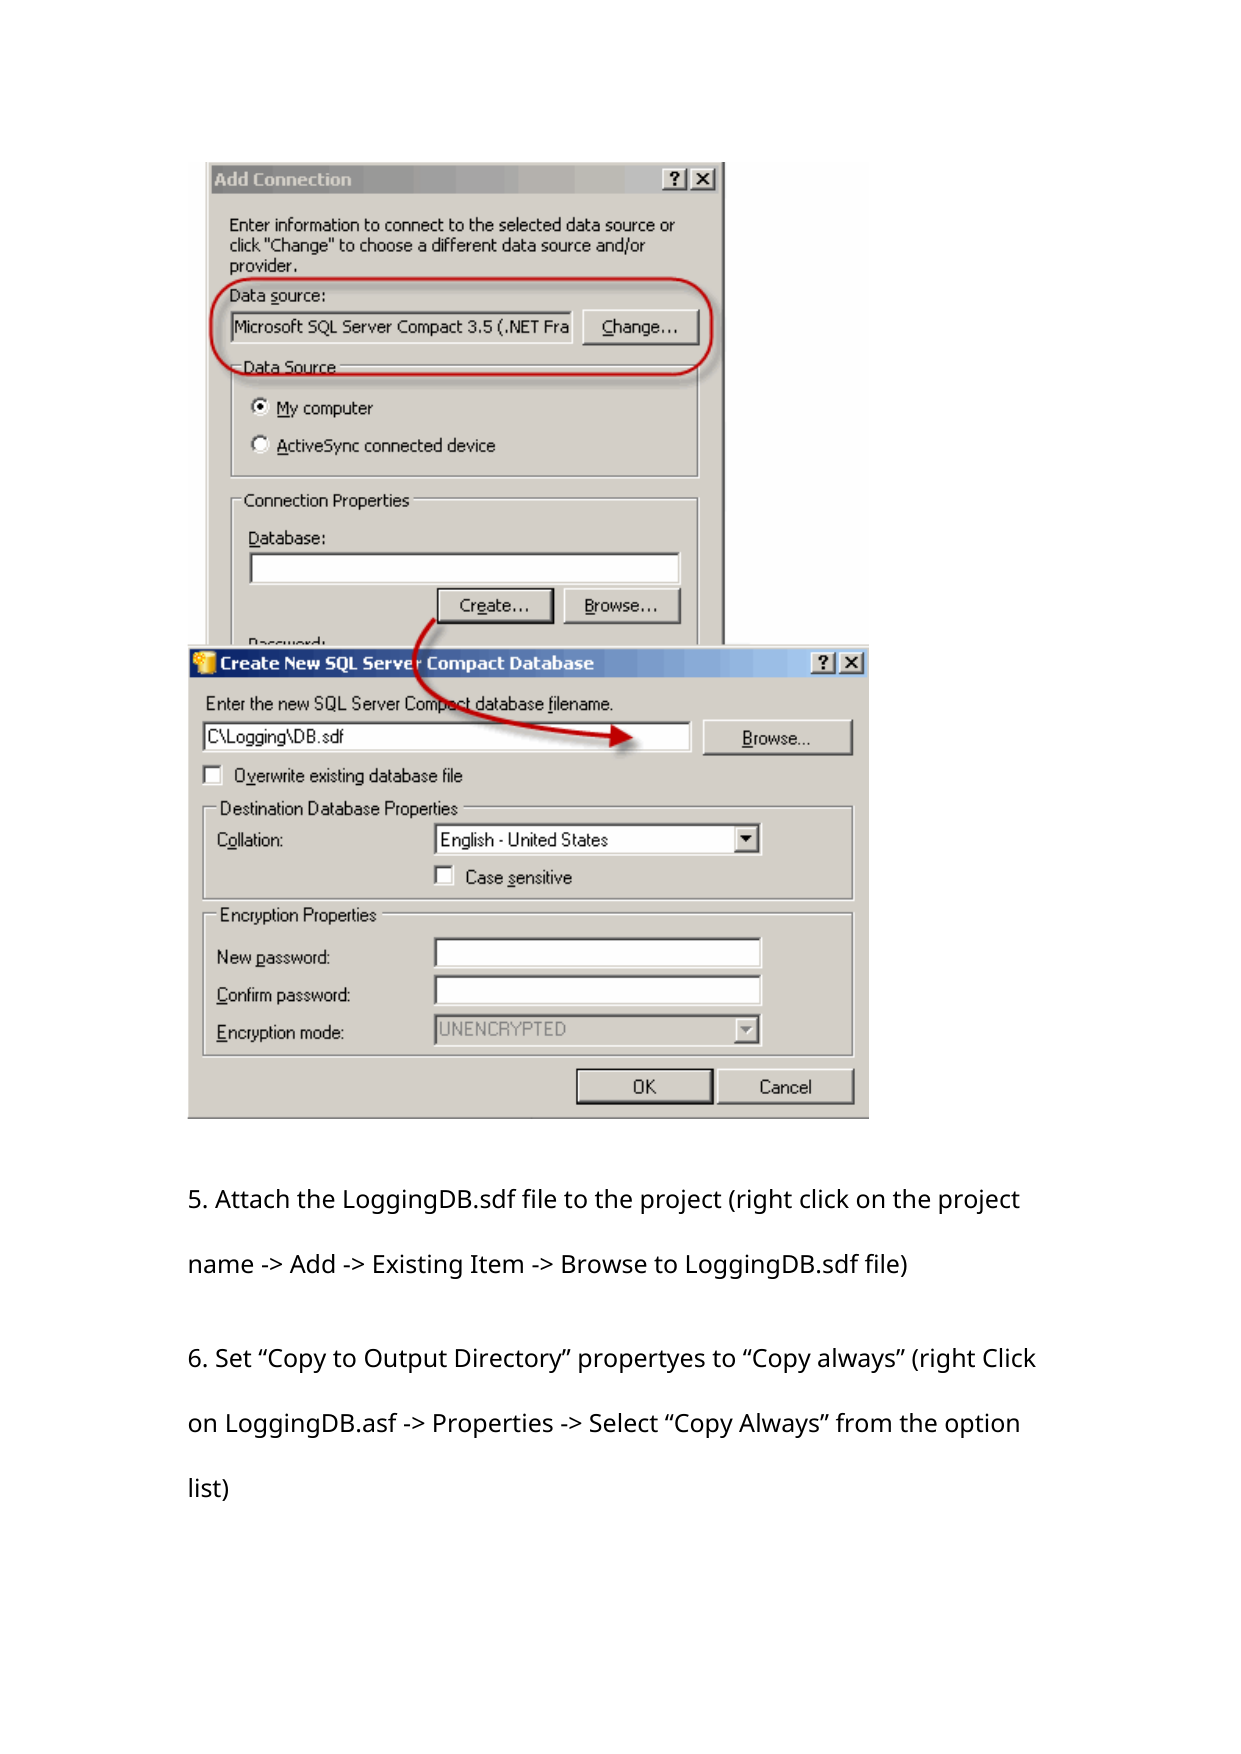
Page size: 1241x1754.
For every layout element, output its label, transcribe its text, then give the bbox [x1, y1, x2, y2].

text 6. Set “Copy to Output Directory” propertyes to “Copy always” (right Click on LoggingDB.asf -> Properties -> Select “Copy Always” from the option list) [187, 1325, 1053, 1520]
picture [187, 162, 869, 1119]
text 5. Attach the LoggingDB.sdf file to the project (right click on the project name -> Add -> Existing Item -> Browse to LoggingDB.sdf file) [187, 1166, 1053, 1296]
